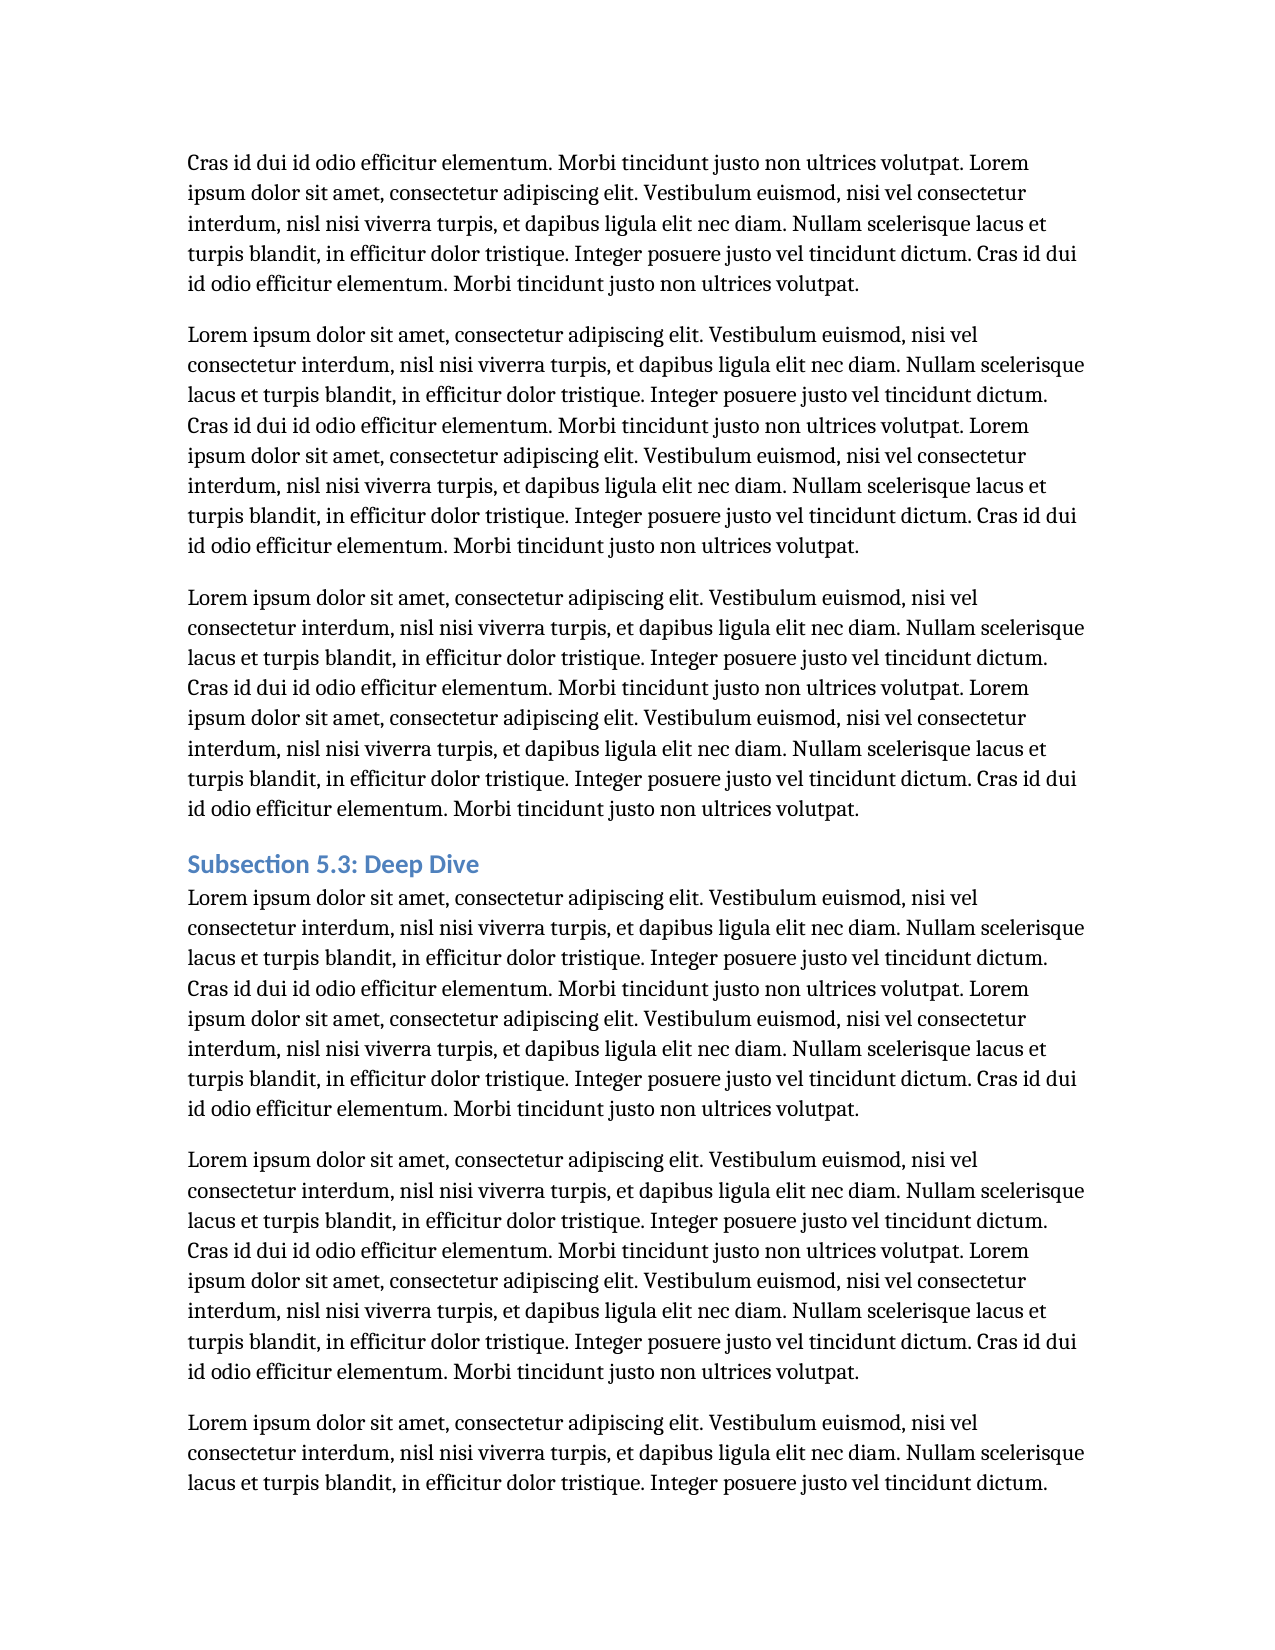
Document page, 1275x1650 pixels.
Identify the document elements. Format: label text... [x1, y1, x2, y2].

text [187, 1410, 1087, 1497]
subtitle Subsection 5.3: Deep Dive [187, 847, 1087, 880]
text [187, 150, 1087, 297]
